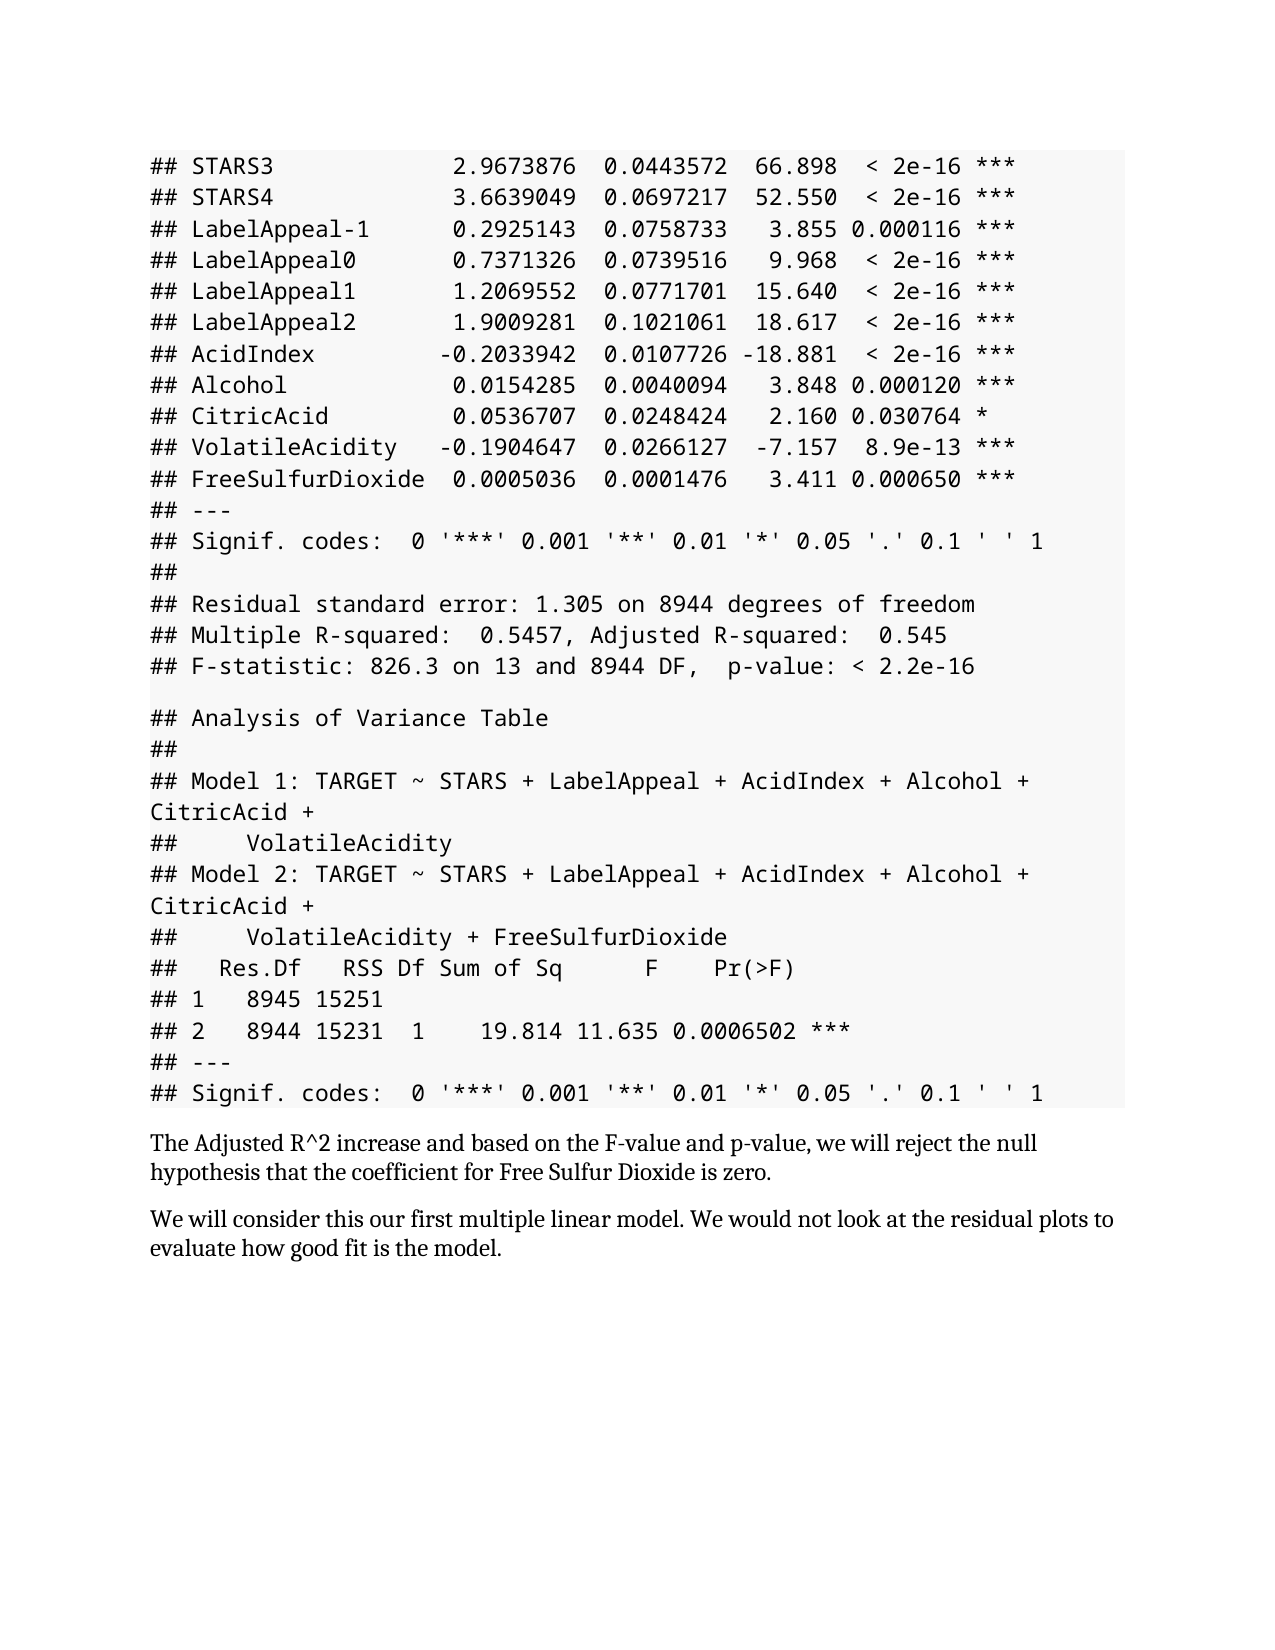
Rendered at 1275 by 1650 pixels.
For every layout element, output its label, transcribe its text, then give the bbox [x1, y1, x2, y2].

text ## Analysis of Variance Table ## ## Model 1: TARGET ~ STARS + LabelAppeal + AcidIndex + Alcohol + CitricAcid + ## VolatileAcidity ## Model 2: TARGET ~ STARS + LabelAppeal + AcidIndex + Alcohol + CitricAcid + ## VolatileAcidity + FreeSulfurDioxide ## Res.Df RSS Df Sum of Sq F Pr(>F) ## 1 8945 15251 ## 2 8944 15231 1 19.814 11.635 0.0006502 *** ## --- ## Signif. codes: 0 '***' 0.001 '**' 0.01 '*' 0.05 '.' 0.1 ' ' 1 [150, 702, 1125, 1108]
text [150, 150, 1125, 681]
text The Adjusted R^2 increase and based on the F-value and p-value, we will reject the null hypothesis that the coefficient for Free Sulfur Dioxide is zero. [150, 1129, 1125, 1187]
text We will consider this our first multiple linear model. We would not look at the residual plots to evaluate how good fit is the model. [150, 1205, 1125, 1263]
